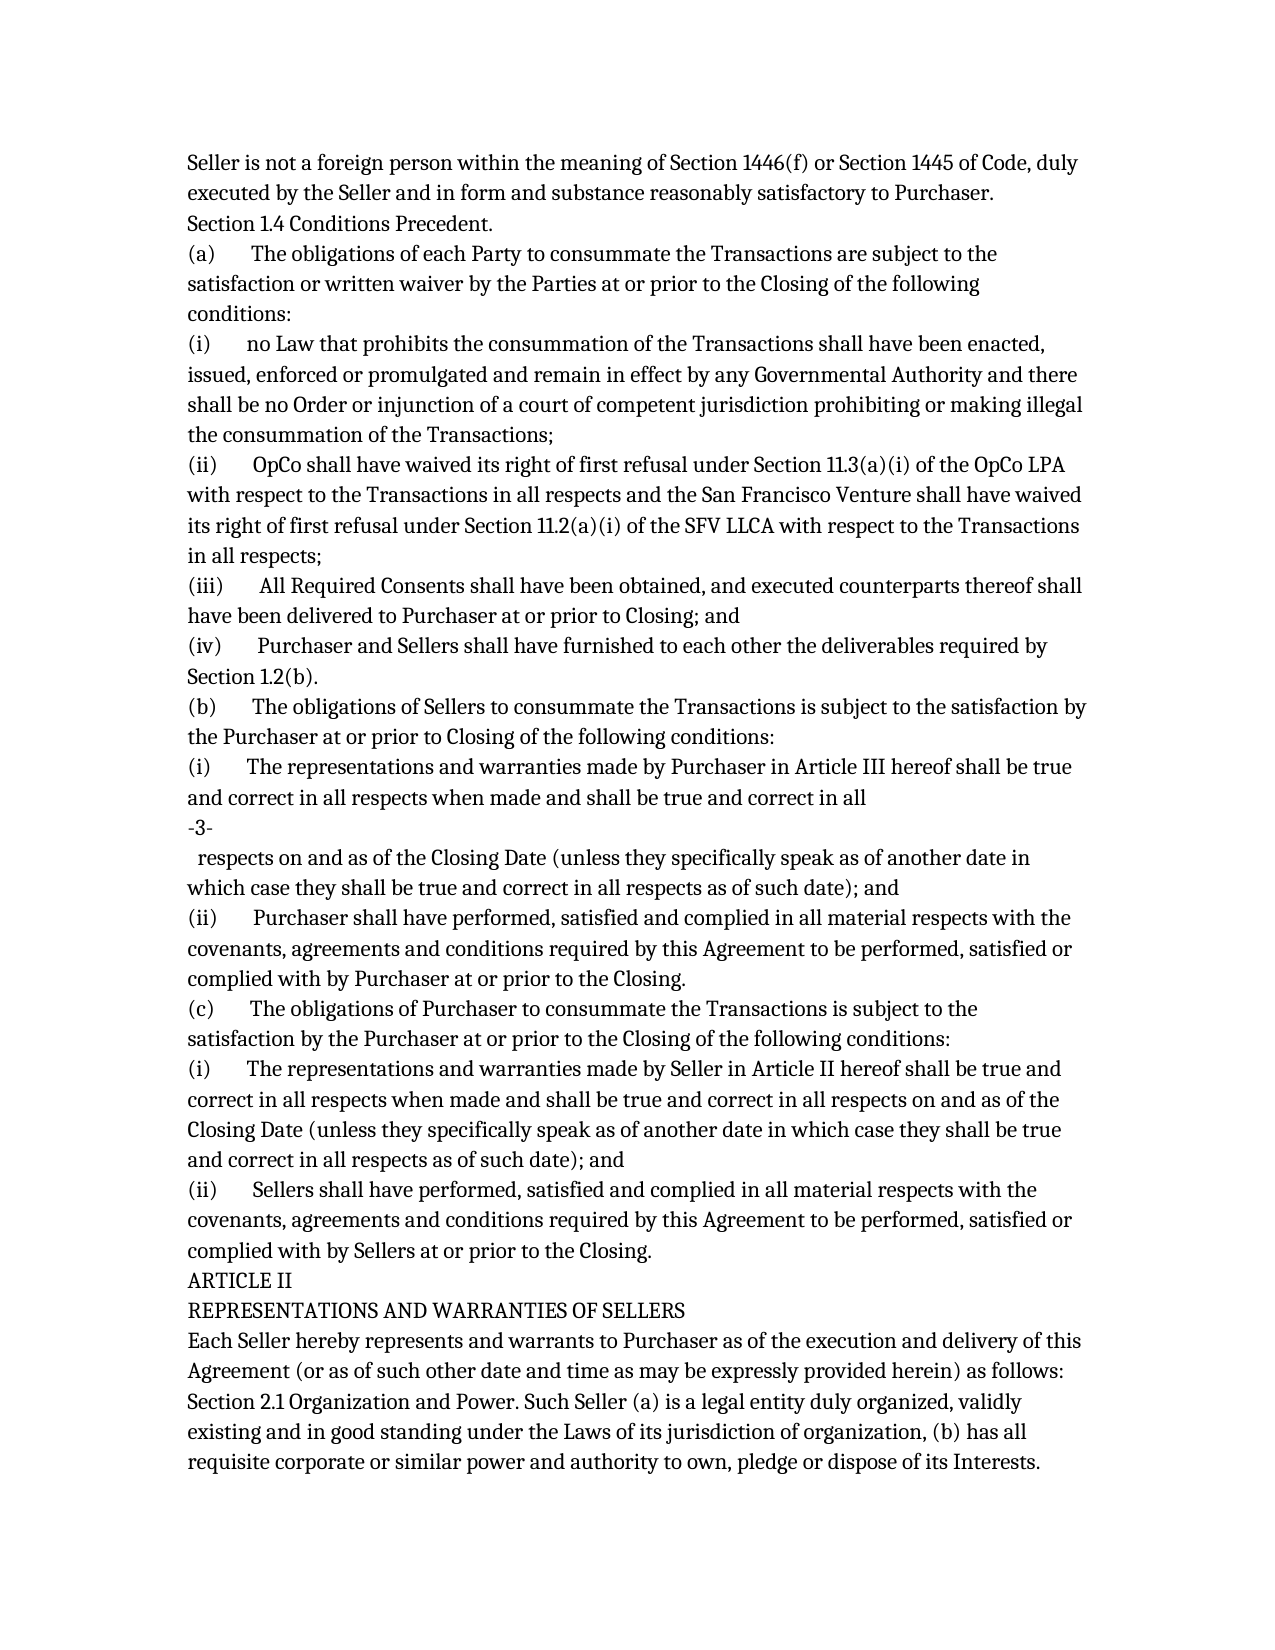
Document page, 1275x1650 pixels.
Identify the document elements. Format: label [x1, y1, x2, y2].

text [187, 150, 1087, 1475]
